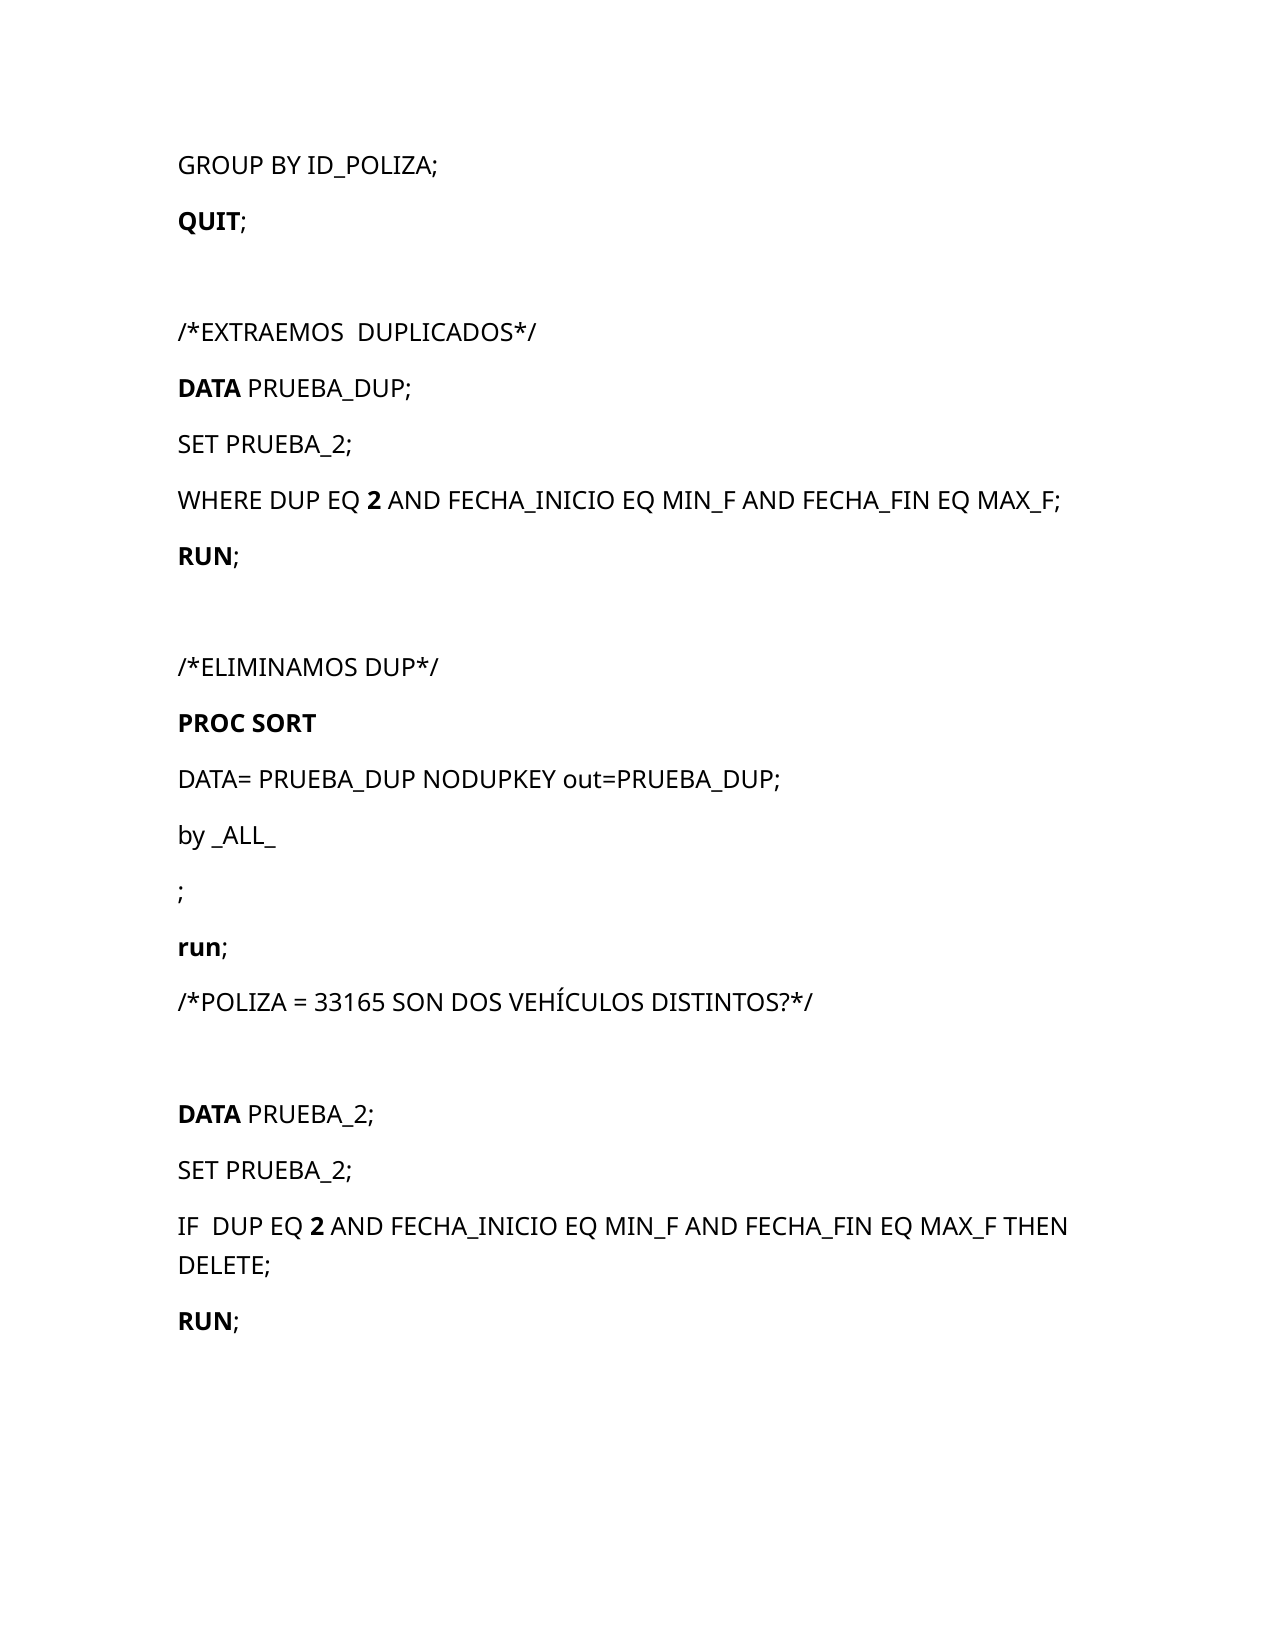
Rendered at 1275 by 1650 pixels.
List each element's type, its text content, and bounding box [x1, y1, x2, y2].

text by _ALL_ [177, 818, 1098, 852]
text DATA= PRUEBA_DUP NODUPKEY out=PRUEBA_DUP; [177, 762, 1098, 796]
text RUN; [177, 1303, 1098, 1337]
text QUIT; [177, 203, 1098, 237]
text WHERE DUP EQ 2 AND FECHA_INICIO EQ MIN_F AND FECHA_FIN EQ MAX_F; [177, 483, 1098, 517]
text RUN; [177, 538, 1098, 572]
text DATA PRUEBA_DUP; [177, 371, 1098, 405]
text /*EXTRAEMOS DUPLICADOS*/ [177, 315, 1098, 349]
text DATA PRUEBA_2; [177, 1097, 1098, 1131]
text SET PRUEBA_2; [177, 1153, 1098, 1187]
text run; [177, 929, 1098, 963]
text PROC SORT [177, 706, 1098, 740]
text IF DUP EQ 2 AND FECHA_INICIO EQ MIN_F AND FECHA_FIN EQ MAX_F THEN DELETE; [177, 1208, 1098, 1282]
text /*ELIMINAMOS DUP*/ [177, 650, 1098, 684]
text SET PRUEBA_2; [177, 427, 1098, 461]
text GROUP BY ID_POLIZA; [177, 148, 1098, 182]
text /*POLIZA = 33165 SON DOS VEHÍCULOS DISTINTOS?*/ [177, 985, 1098, 1019]
text ; [177, 873, 1098, 907]
